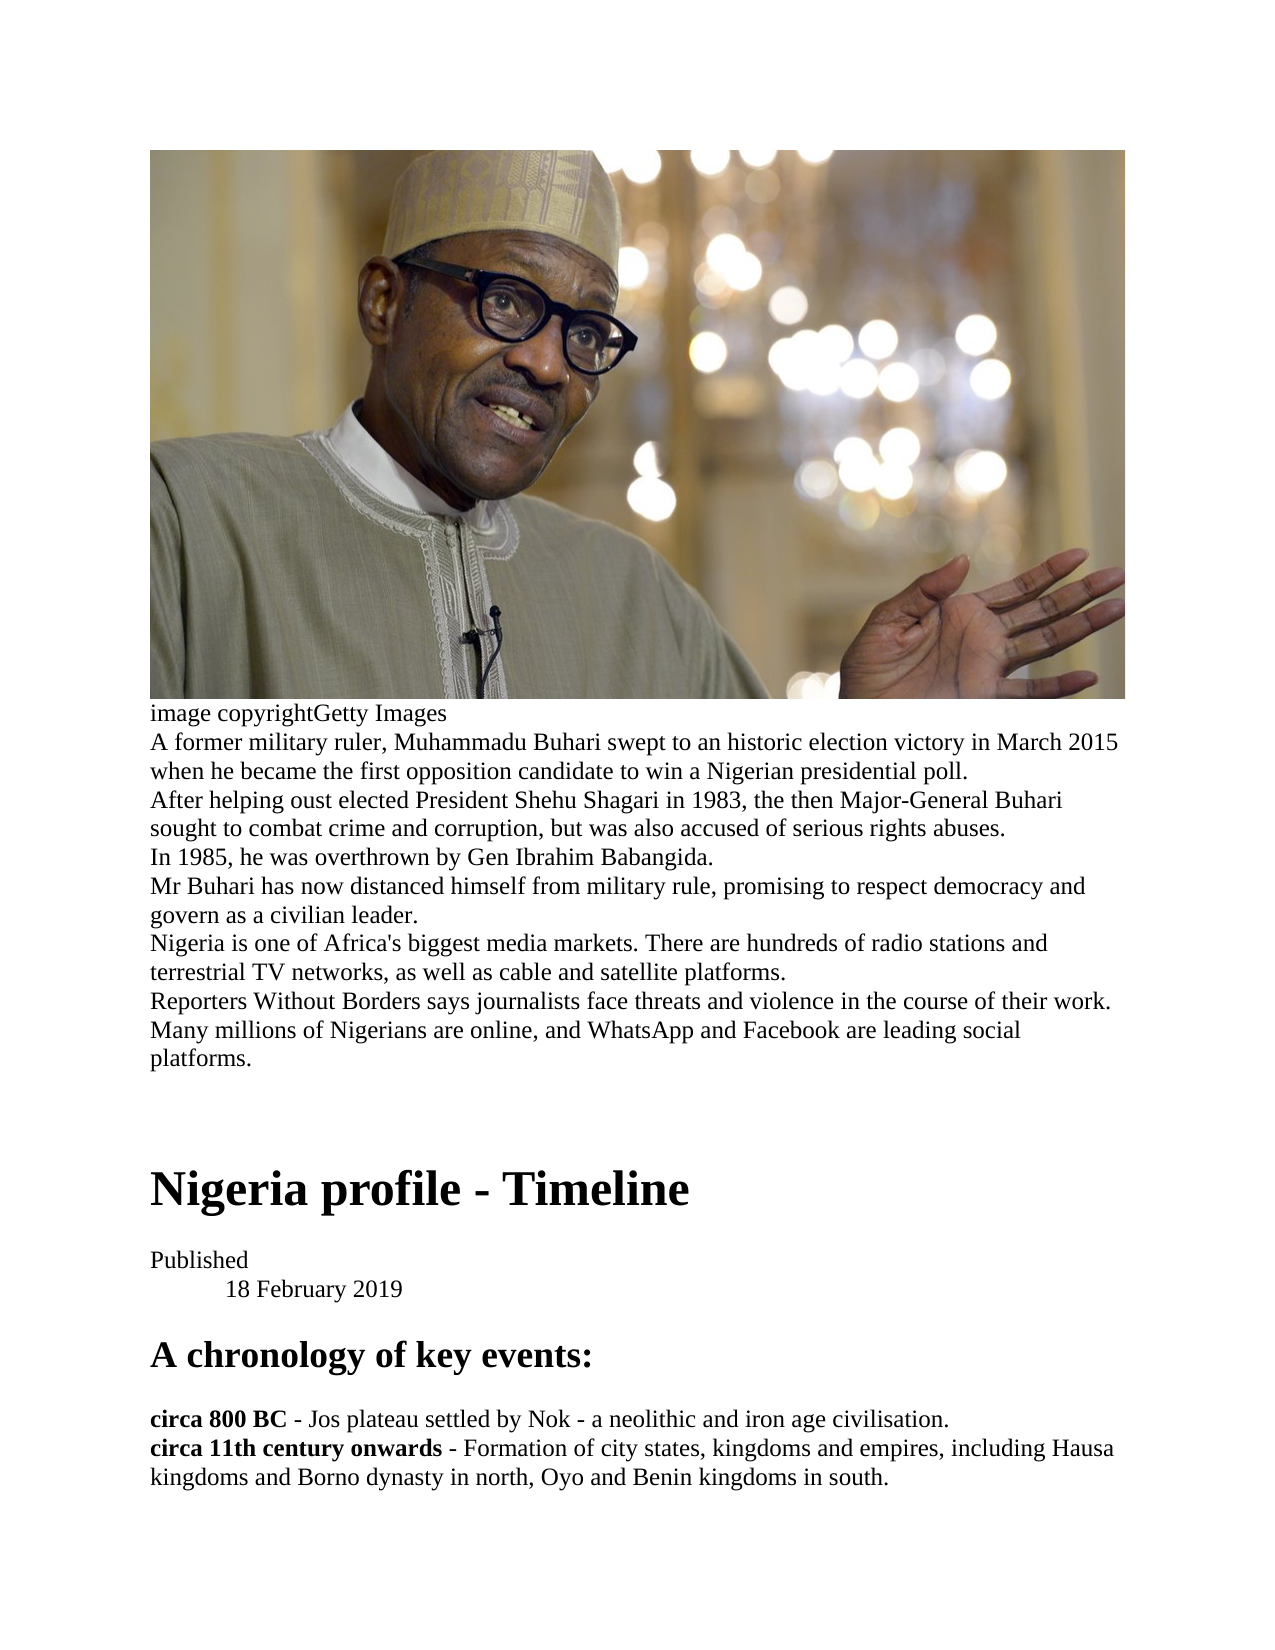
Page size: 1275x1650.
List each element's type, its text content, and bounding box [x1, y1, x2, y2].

text A former military ruler, Muhammadu Buhari swept to an historic election victory in March 2015 when he became the first opposition candidate to win a Nigerian presidential poll. [150, 727, 1125, 785]
text 18 February 2019 [225, 1274, 1125, 1303]
text In 1985, he was overthrown by Gen Ibrahim Babangida. [150, 842, 1125, 871]
text Many millions of Nigerians are online, and WhatsApp and Facebook are leading social platforms. [150, 1015, 1125, 1072]
text Nigeria is one of Africa's biggest media markets. There are hundreds of radio stations and terrestrial TV networks, as well as cable and satellite platforms. [150, 928, 1125, 986]
text Published [150, 1246, 1125, 1274]
picture [150, 150, 1125, 699]
text Reporters Without Borders says journalists face threats and violence in the course of their work. [150, 986, 1125, 1015]
text Mr Buhari has now distanced himself from military rule, promising to respect democracy and govern as a civilian leader. [150, 871, 1125, 928]
text Nigeria profile - Timeline [150, 1159, 1125, 1216]
text image copyrightGetty Images [150, 699, 1125, 727]
text circa 800 BC - Jos plateau settled by Nok - a neolithic and iron age civilisation. [150, 1404, 1125, 1433]
text circa 11th century onwards - Formation of city states, kingdoms and empires, including Hausa kingdoms and Borno dynasty in north, Oyo and Benin kingdoms in south. [150, 1433, 1125, 1491]
text A chronology of key events: [150, 1332, 1125, 1375]
text After helping oust elected President Shehu Shagari in 1983, the then Major-General Buhari sought to combat crime and corruption, but was also accused of serious rights abuses. [150, 785, 1125, 842]
